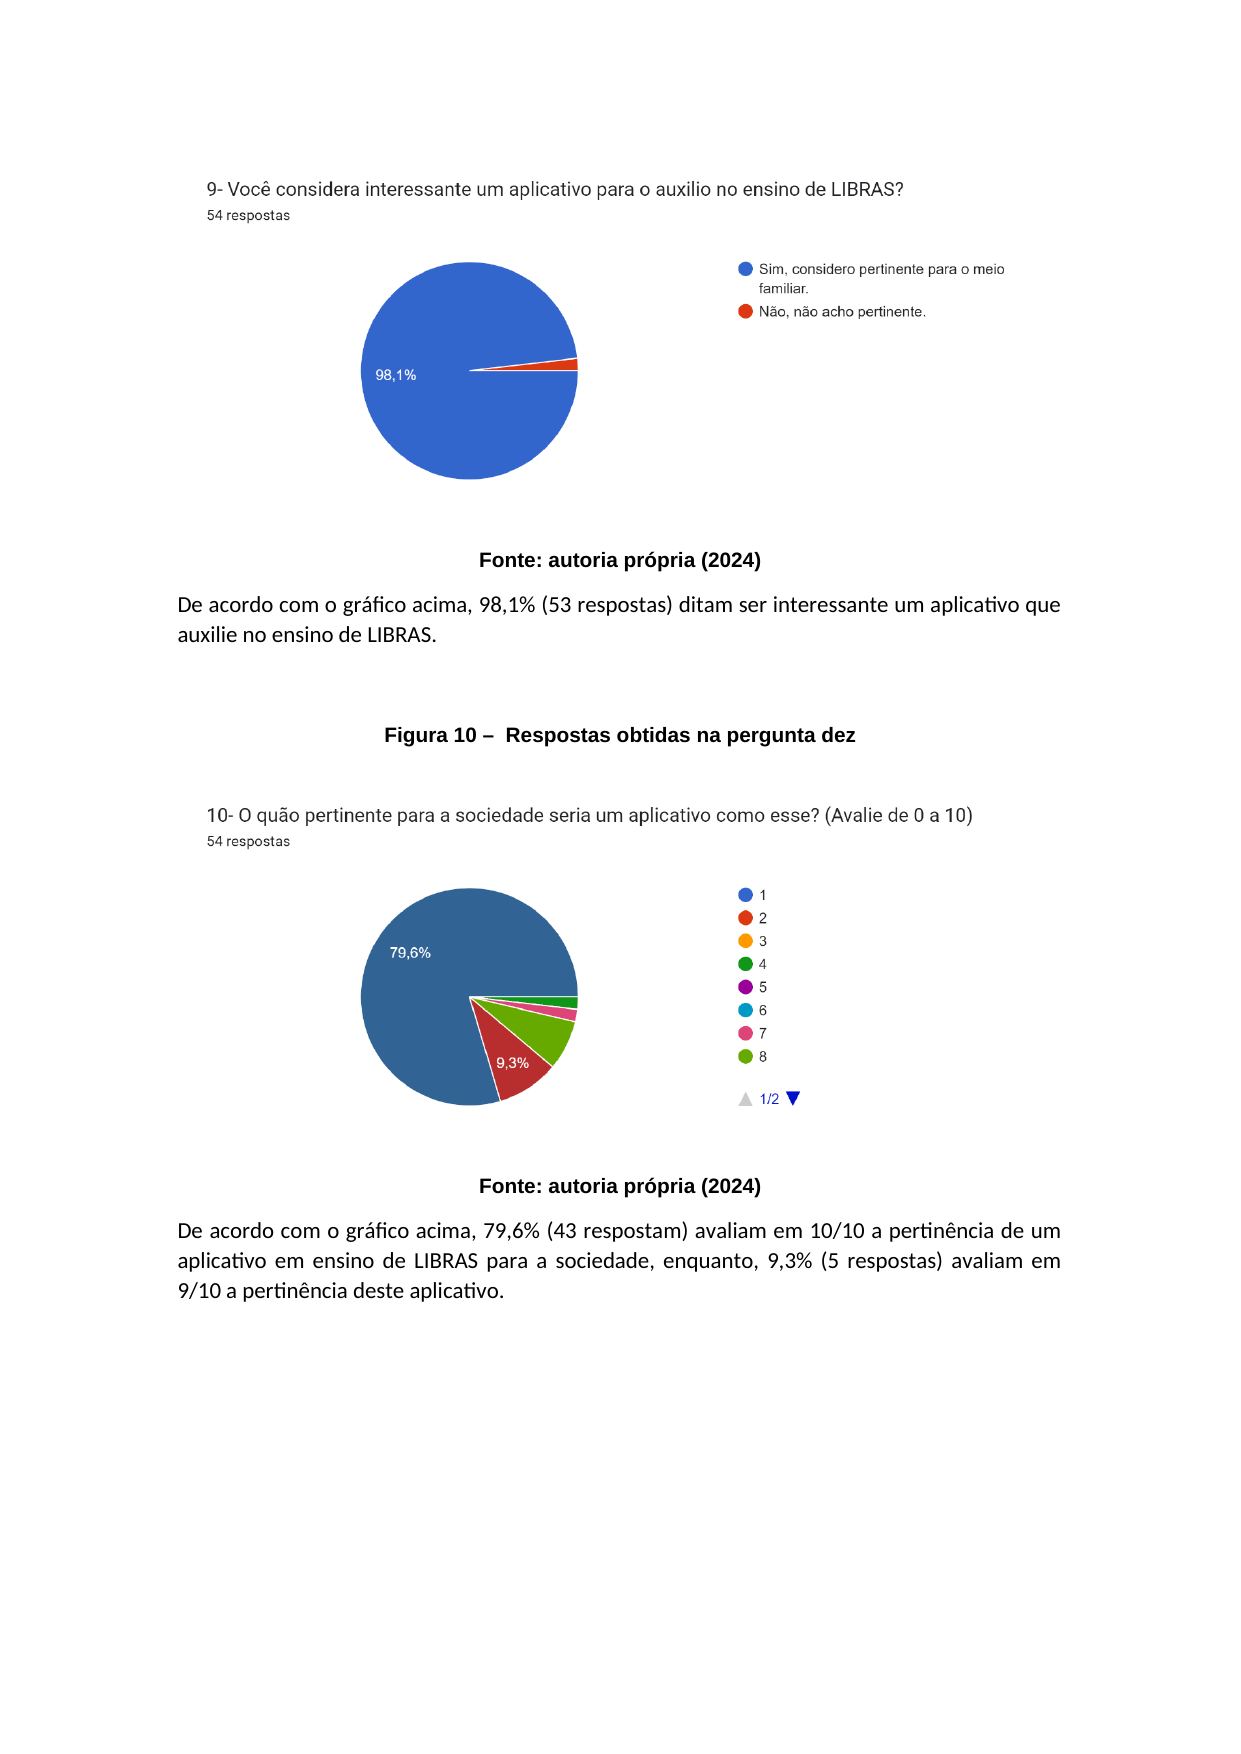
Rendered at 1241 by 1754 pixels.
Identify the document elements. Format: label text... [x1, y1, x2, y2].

text De acordo com o gráfico acima, 79,6% (43 respostam) avaliam em 10/10 a pertinência de um aplicativo em ensino de LIBRAS para a sociedade, enquanto, 9,3% (5 respostas) avaliam em 9/10 a pertinência deste aplicativo. [177, 1216, 1063, 1304]
picture [177, 773, 1063, 1147]
text De acordo com o gráfico acima, 98,1% (53 respostas) ditam ser interessante um aplicativo que auxilie no ensino de LIBRAS. [177, 590, 1063, 648]
text Figura 10 – Respostas obtidas na pergunta dez [177, 722, 1063, 746]
picture [177, 147, 1063, 521]
text Fonte: autoria própria (2024) [177, 548, 1063, 572]
text Fonte: autoria própria (2024) [177, 1173, 1063, 1197]
